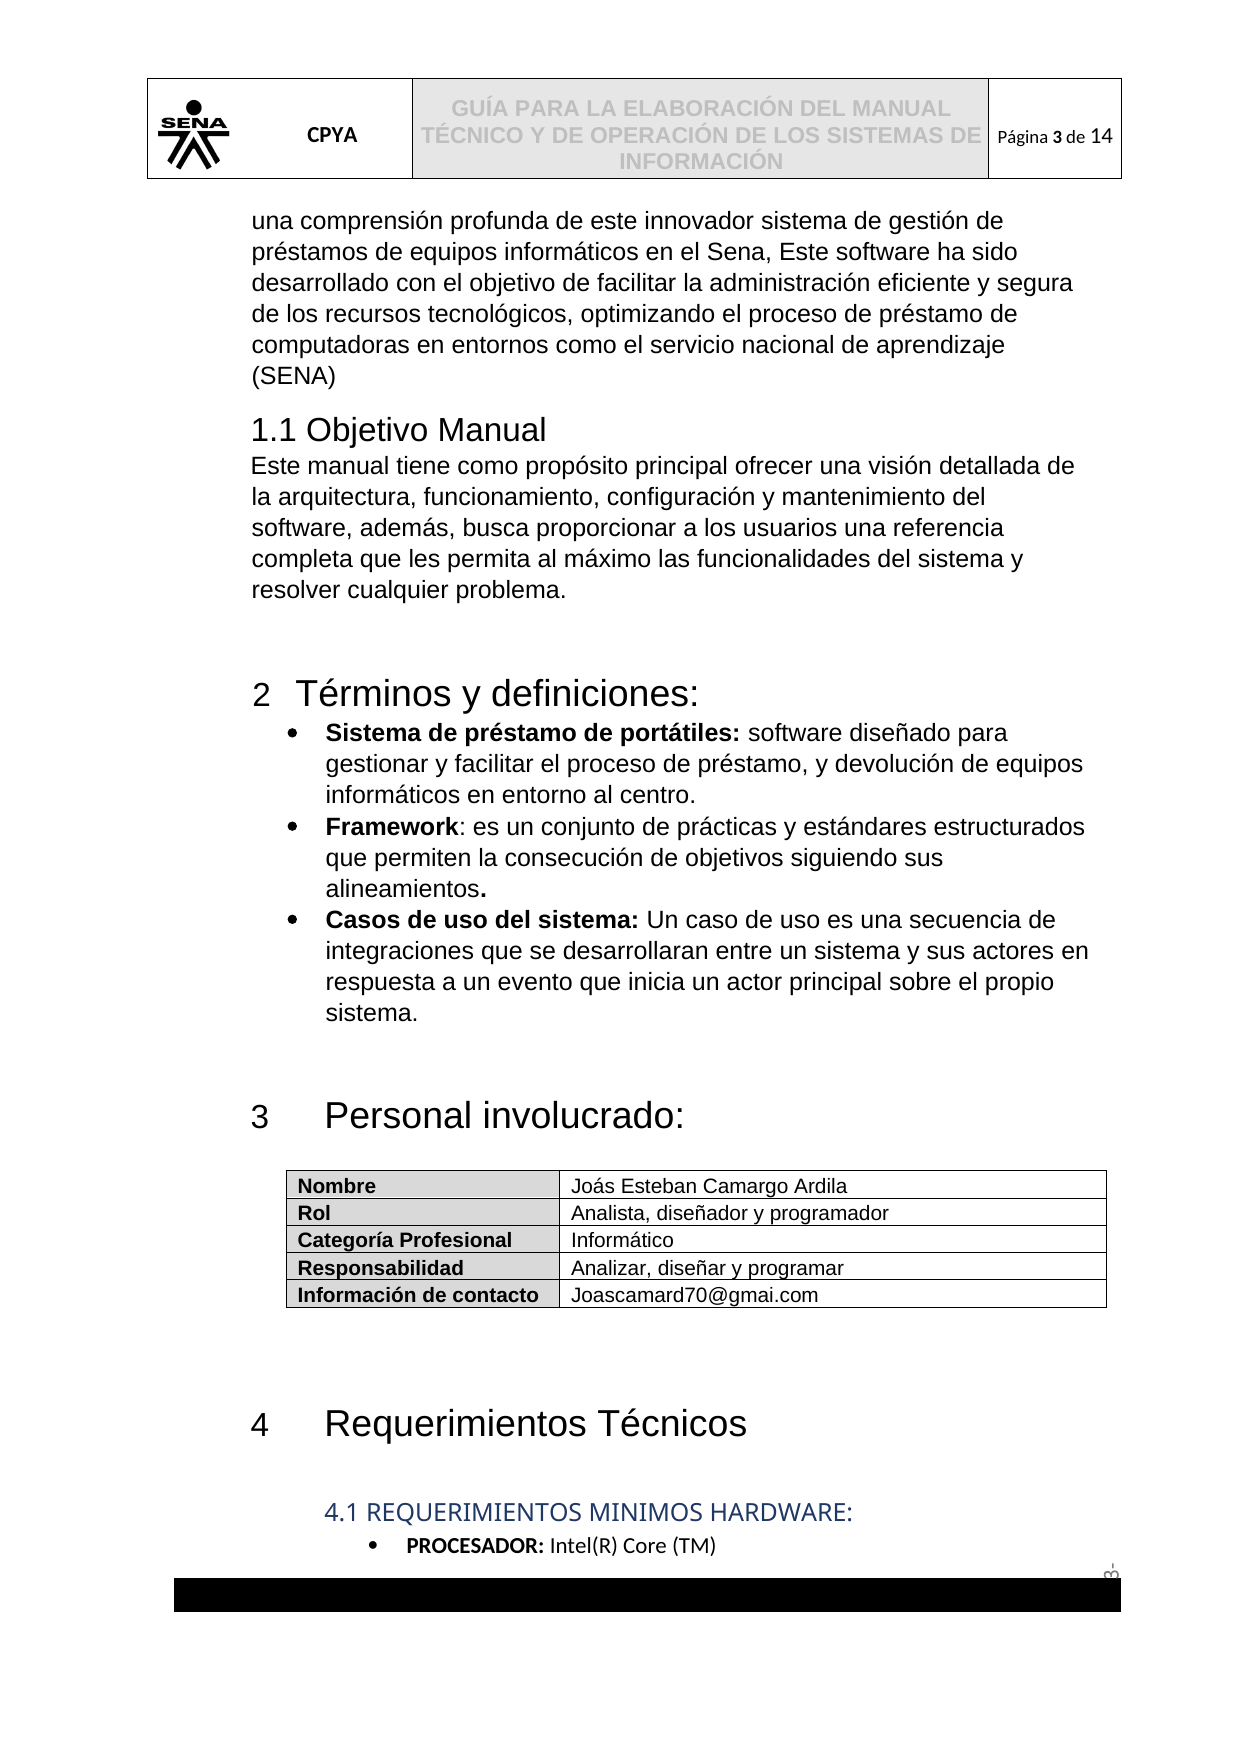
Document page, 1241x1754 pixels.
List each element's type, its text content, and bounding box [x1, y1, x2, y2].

table_header Joás Esteban Camargo Ardila [560, 1171, 1106, 1197]
list PROCESADOR: Intel(R) Core (TM) [369, 1531, 1092, 1559]
picture [150, 92, 237, 178]
subtitle 1.1 Objetivo Manual [250, 410, 1092, 448]
subtitle Requerimientos Técnicos [250, 1401, 1092, 1444]
table_cell Joascamard70@gmai.com [560, 1280, 1106, 1307]
table_cell Categoría Profesional [287, 1226, 559, 1252]
picture [1097, 1561, 1128, 1580]
list Framework: es un conjunto de prácticas y estándares estructurados que permiten la consecución de objetivos siguiendo sus alineamientos. [288, 811, 1092, 902]
table_cell Analizar, diseñar y programar [560, 1253, 1106, 1279]
table_cell Información de contacto [287, 1280, 559, 1307]
table_header Nombre [287, 1171, 559, 1197]
table_cell Analista, diseñador y programador [560, 1199, 1106, 1225]
text Este manual tiene como propósito principal ofrecer una visión detallada de la arquitectura, funcionamiento, configuración y mantenimiento del software, además, busca proporcionar a los usuarios una referencia completa que les permita al máximo las funcionalidades del sistema y resolver cualquier problema. [250, 451, 1092, 604]
list Sistema de préstamo de portátiles: software diseñado para gestionar y facilitar el proceso de préstamo, y devolución de equipos informáticos en entorno al centro. [288, 718, 1092, 809]
table_cell Responsabilidad [287, 1253, 559, 1279]
table_cell Rol [287, 1199, 559, 1225]
subtitle 4.1 REQUERIMIENTOS MINIMOS HARDWARE: [250, 1494, 1092, 1528]
subtitle Personal involucrado: [250, 1093, 1092, 1136]
list Casos de uso del sistema: Un caso de uso es una secuencia de integraciones que se desarrollaran entre un sistema y sus actores en respuesta a un evento que inicia un actor principal sobre el propio sistema. [288, 905, 1092, 1027]
table_cell Informático [560, 1226, 1106, 1252]
subtitle Términos y definiciones: [252, 672, 1092, 715]
